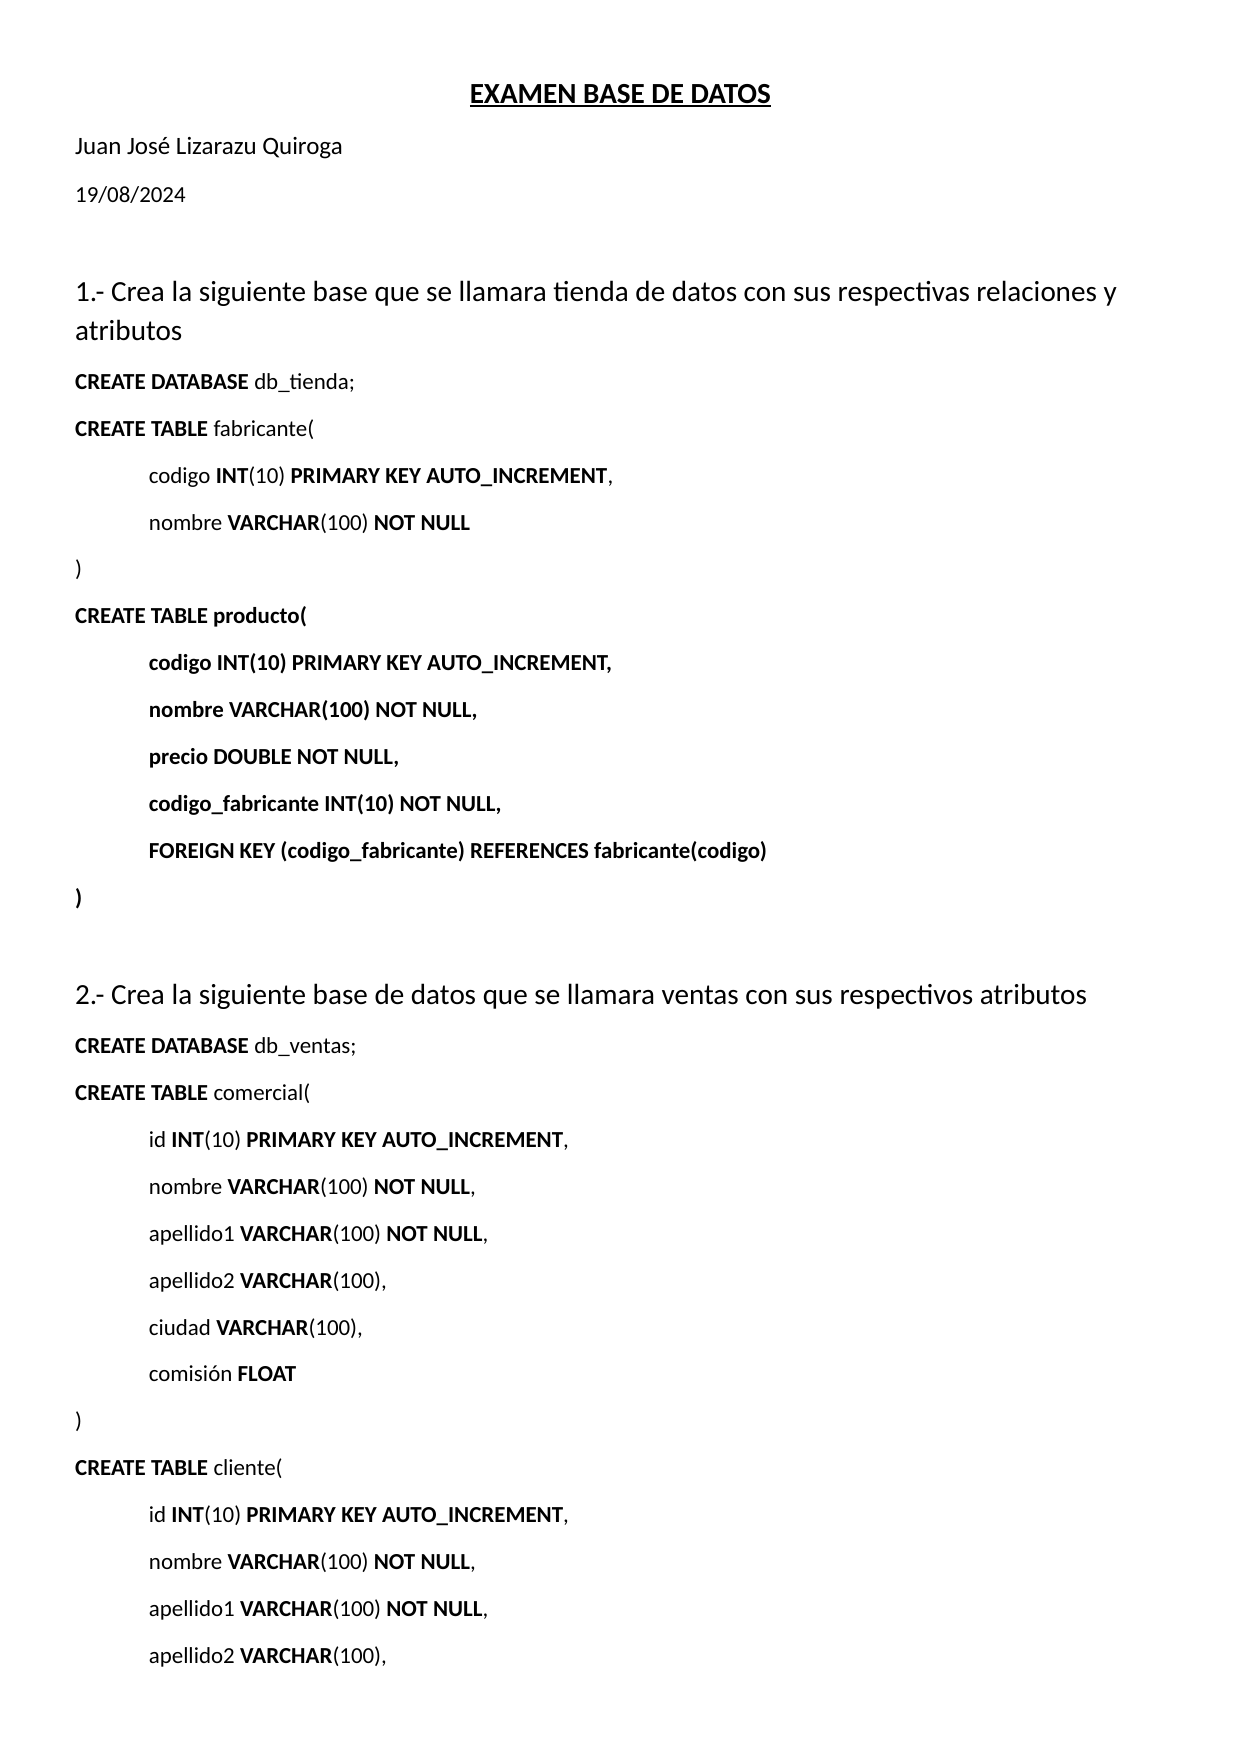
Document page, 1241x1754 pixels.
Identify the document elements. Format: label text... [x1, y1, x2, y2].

text nombre VARCHAR(100) NOT NULL, [75, 1547, 1165, 1575]
text CREATE DATABASE db_ventas; [75, 1031, 1165, 1059]
text 1.- Crea la siguiente base que se llamara tienda de datos con sus respectivas relaciones y atributos [75, 273, 1165, 347]
text id INT(10) PRIMARY KEY AUTO_INCREMENT, [75, 1125, 1165, 1153]
text 19/08/2024 [75, 180, 1165, 208]
text CREATE TABLE cliente( [75, 1453, 1165, 1481]
text EXAMEN BASE DE DATOS [75, 75, 1165, 111]
text apellido2 VARCHAR(100), [75, 1266, 1165, 1294]
text codigo INT(10) PRIMARY KEY AUTO_INCREMENT, [75, 461, 1165, 489]
text ciudad VARCHAR(100), [75, 1313, 1165, 1341]
text CREATE TABLE producto( [75, 601, 1165, 629]
text apellido1 VARCHAR(100) NOT NULL, [75, 1219, 1165, 1247]
text codigo_fabricante INT(10) NOT NULL, [75, 789, 1165, 817]
text apellido1 VARCHAR(100) NOT NULL, [75, 1594, 1165, 1622]
text nombre VARCHAR(100) NOT NULL, [75, 1172, 1165, 1200]
text FOREIGN KEY (codigo_fabricante) REFERENCES fabricante(codigo) [75, 836, 1165, 864]
text id INT(10) PRIMARY KEY AUTO_INCREMENT, [75, 1500, 1165, 1528]
text ) [75, 554, 1165, 582]
text ) [75, 883, 1165, 911]
text CREATE DATABASE db_tienda; [75, 367, 1165, 395]
text precio DOUBLE NOT NULL, [75, 742, 1165, 770]
text nombre VARCHAR(100) NOT NULL [75, 508, 1165, 536]
text ) [75, 1406, 1165, 1434]
text codigo INT(10) PRIMARY KEY AUTO_INCREMENT, [75, 648, 1165, 676]
text comisión FLOAT [75, 1359, 1165, 1388]
text apellido2 VARCHAR(100), [75, 1641, 1165, 1669]
text 2.- Crea la siguiente base de datos que se llamara ventas con sus respectivos atributos [75, 976, 1165, 1012]
text Juan José Lizarazu Quiroga [75, 130, 1165, 161]
text CREATE TABLE fabricante( [75, 414, 1165, 442]
text CREATE TABLE comercial( [75, 1078, 1165, 1106]
text nombre VARCHAR(100) NOT NULL, [75, 695, 1165, 723]
